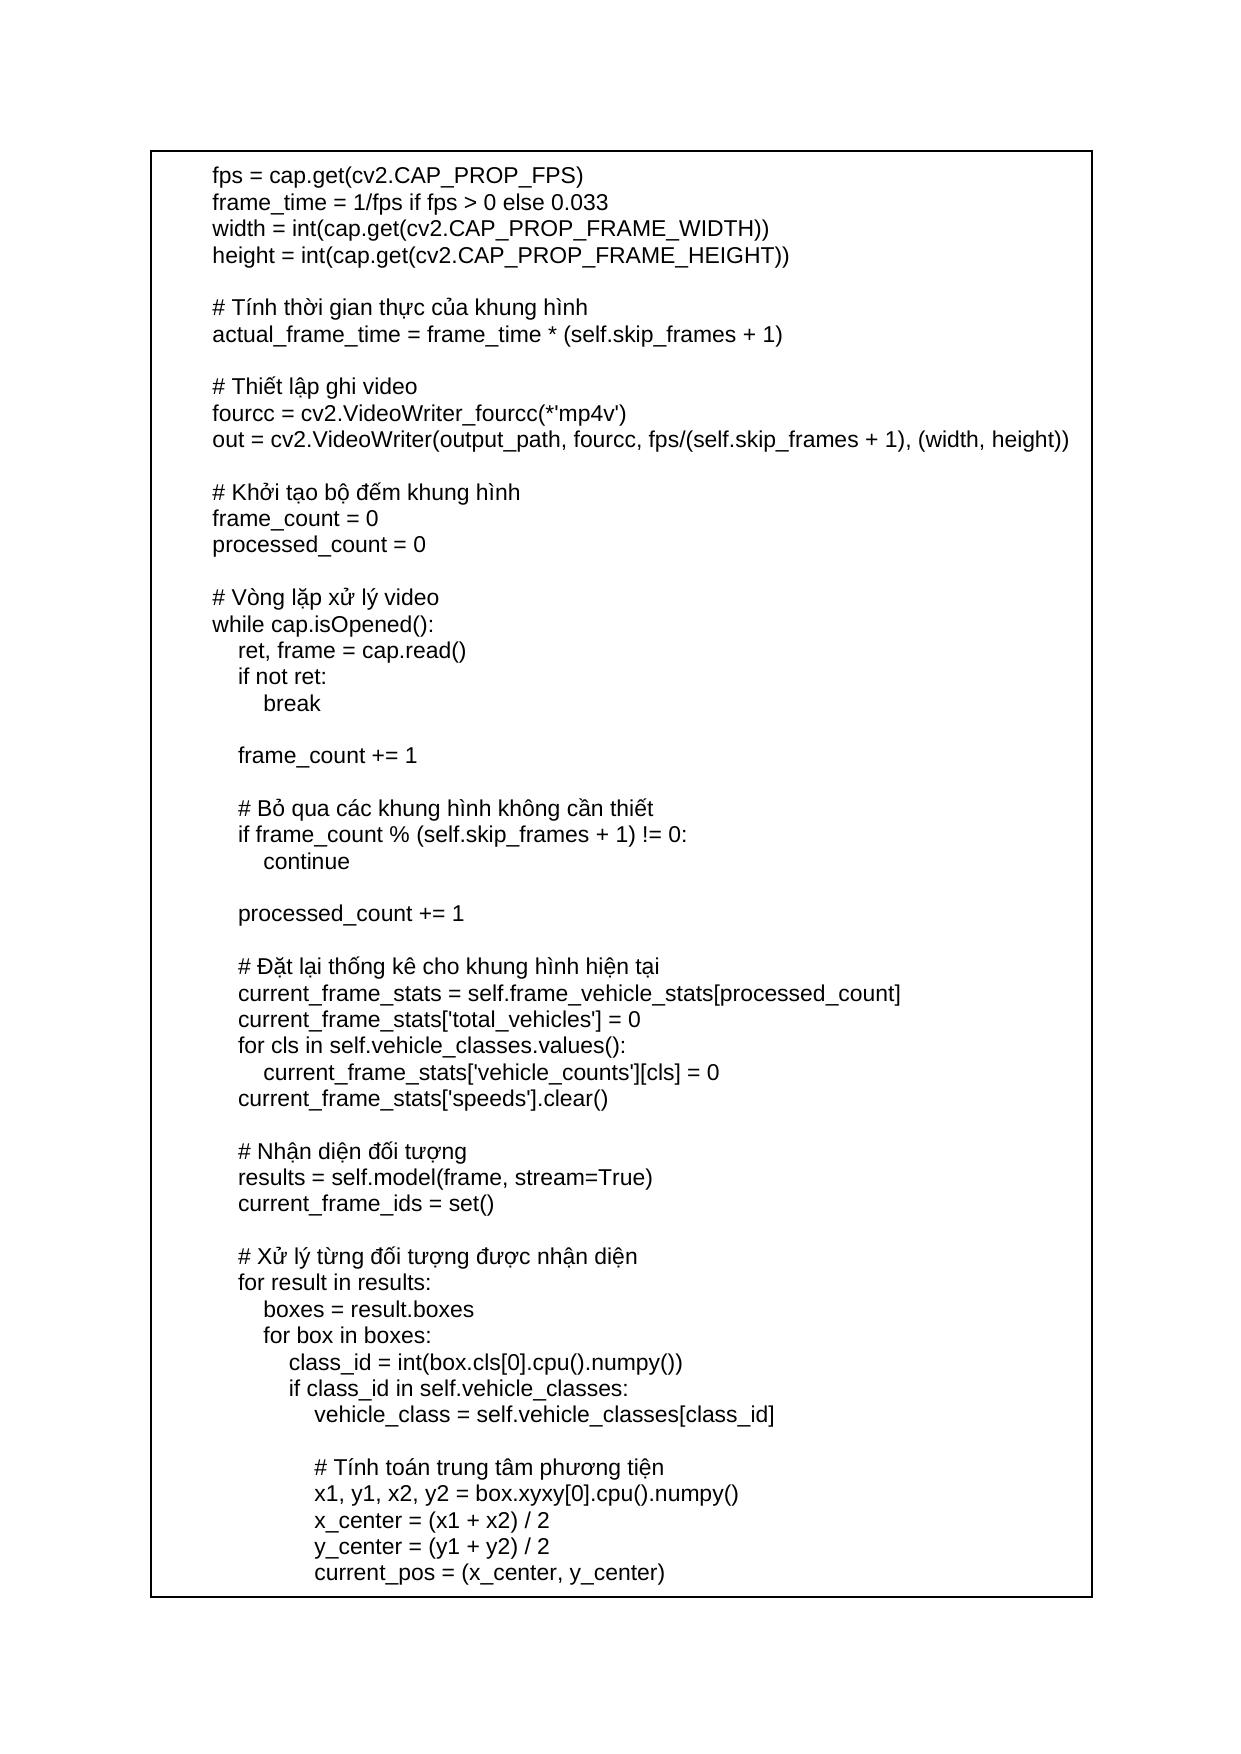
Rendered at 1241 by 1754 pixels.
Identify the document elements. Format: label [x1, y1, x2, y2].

table_header [152, 152, 1091, 1596]
